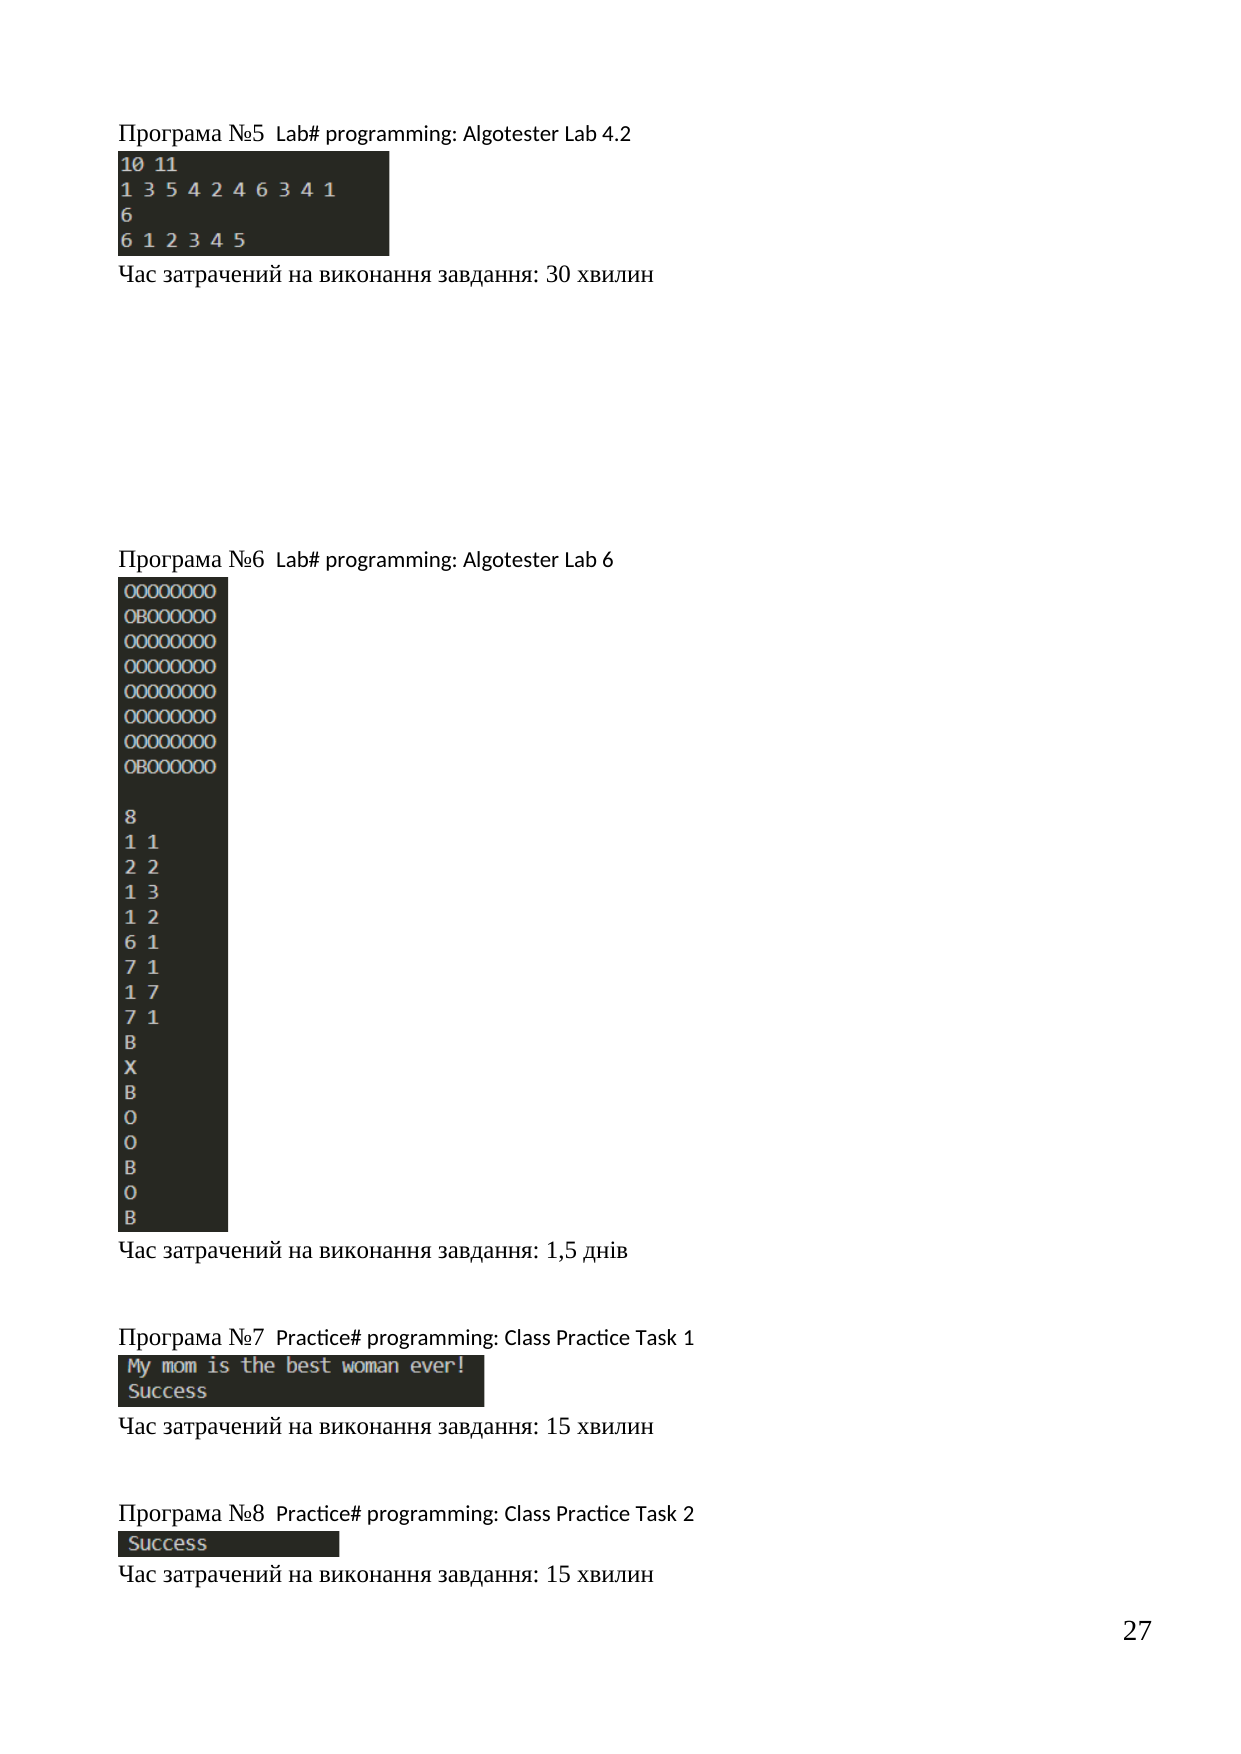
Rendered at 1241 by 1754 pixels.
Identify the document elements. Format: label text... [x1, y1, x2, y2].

picture [118, 151, 390, 256]
text Час затрачений на виконання завдання: 1,5 днів [118, 1236, 1152, 1264]
text Програма №6 Lab# programming: Algotester Lab 6 [118, 544, 1152, 573]
text Час затрачений на виконання завдання: 15 хвилин [118, 1559, 1152, 1588]
text Програма №7 Practice# programming: Class Practice Task 1 [118, 1322, 1152, 1352]
text Програма №5 Lab# programming: Algotester Lab 4.2 [118, 118, 1152, 147]
picture [118, 1355, 485, 1407]
text Час затрачений на виконання завдання: 15 хвилин [118, 1411, 1152, 1440]
picture [118, 1531, 340, 1557]
picture [118, 577, 229, 1232]
text Програма №8 Practice# programming: Class Practice Task 2 [118, 1498, 1152, 1527]
text Час затрачений на виконання завдання: 30 хвилин [118, 259, 1152, 288]
